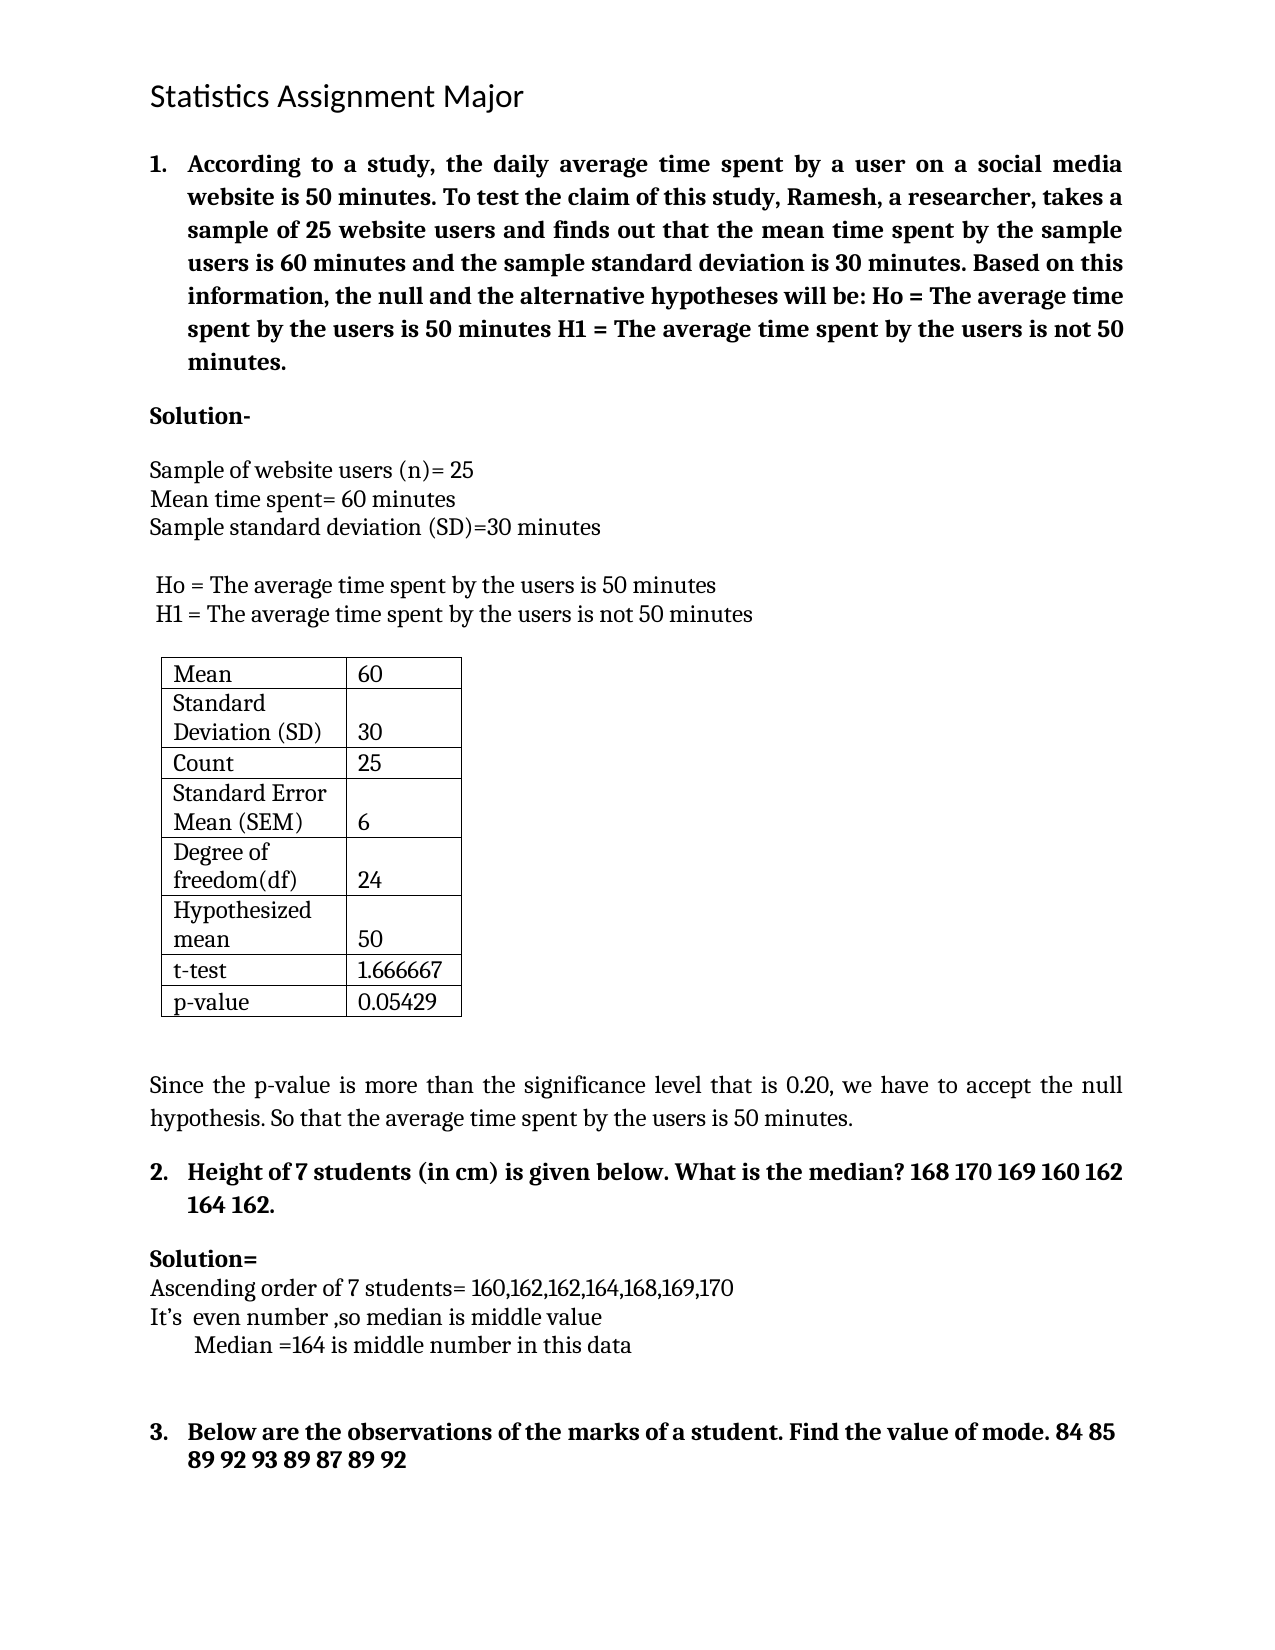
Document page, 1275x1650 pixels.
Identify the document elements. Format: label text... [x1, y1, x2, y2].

table_cell t-test [162, 955, 346, 985]
table_cell Degree of freedom(df) [162, 838, 346, 895]
table_header Mean [162, 658, 346, 688]
list According to a study, the daily average time spent by a user on a social media website is 50 minutes. To test the claim of this study, Ramesh, a researcher, takes a sample of 25 website users and finds out that the mean time spent by the sample users is 60 minutes and the sample standard deviation is 30 minutes. Based on this information, the null and the alternative hypotheses will be: Ho = The average time spent by the users is 50 minutes H1 = The average time spent by the users is not 50 minutes. [150, 150, 1125, 377]
table_cell Standard Deviation (SD) [162, 689, 346, 747]
table_cell 30 [347, 689, 461, 747]
table_cell Count [162, 748, 346, 778]
list Below are the observations of the marks of a student. Find the value of mode. 84 85 89 92 93 89 87 89 92 [150, 1417, 1125, 1475]
text Sample of website users (n)= 25 [150, 456, 1125, 484]
text Median =164 is middle number in this data [150, 1331, 1125, 1360]
text It’s even number ,so median is middle value [150, 1302, 1125, 1331]
text Solution= [150, 1245, 1125, 1274]
text Mean time spent= 60 minutes [150, 484, 1125, 513]
list Height of 7 students (in cm) is given below. What is the median? 168 170 169 160 162 164 162. [150, 1158, 1125, 1220]
table_cell Standard Error Mean (SEM) [162, 779, 346, 837]
table_cell 6 [347, 779, 461, 837]
table_cell 1.666667 [347, 955, 461, 985]
table_header 60 [347, 658, 461, 688]
table_cell 25 [347, 748, 461, 778]
table_cell 24 [347, 838, 461, 895]
table_cell Hypothesized mean [162, 896, 346, 954]
text Ho = The average time spent by the users is 50 minutes [150, 571, 1125, 599]
text Sample standard deviation (SD)=30 minutes [150, 513, 1125, 542]
text H1 = The average time spent by the users is not 50 minutes [150, 599, 1125, 628]
table_cell 50 [347, 896, 461, 954]
text Since the p-value is more than the significance level that is 0.20, we have to accept the null hypothesis. So that the average time spent by the users is 50 minutes. [150, 1071, 1125, 1133]
table_cell 0.05429 [347, 986, 461, 1016]
table_cell p-value [162, 986, 346, 1016]
text Solution- [150, 402, 1125, 431]
text Ascending order of 7 students= 160,162,162,164,168,169,170 [150, 1274, 1125, 1302]
